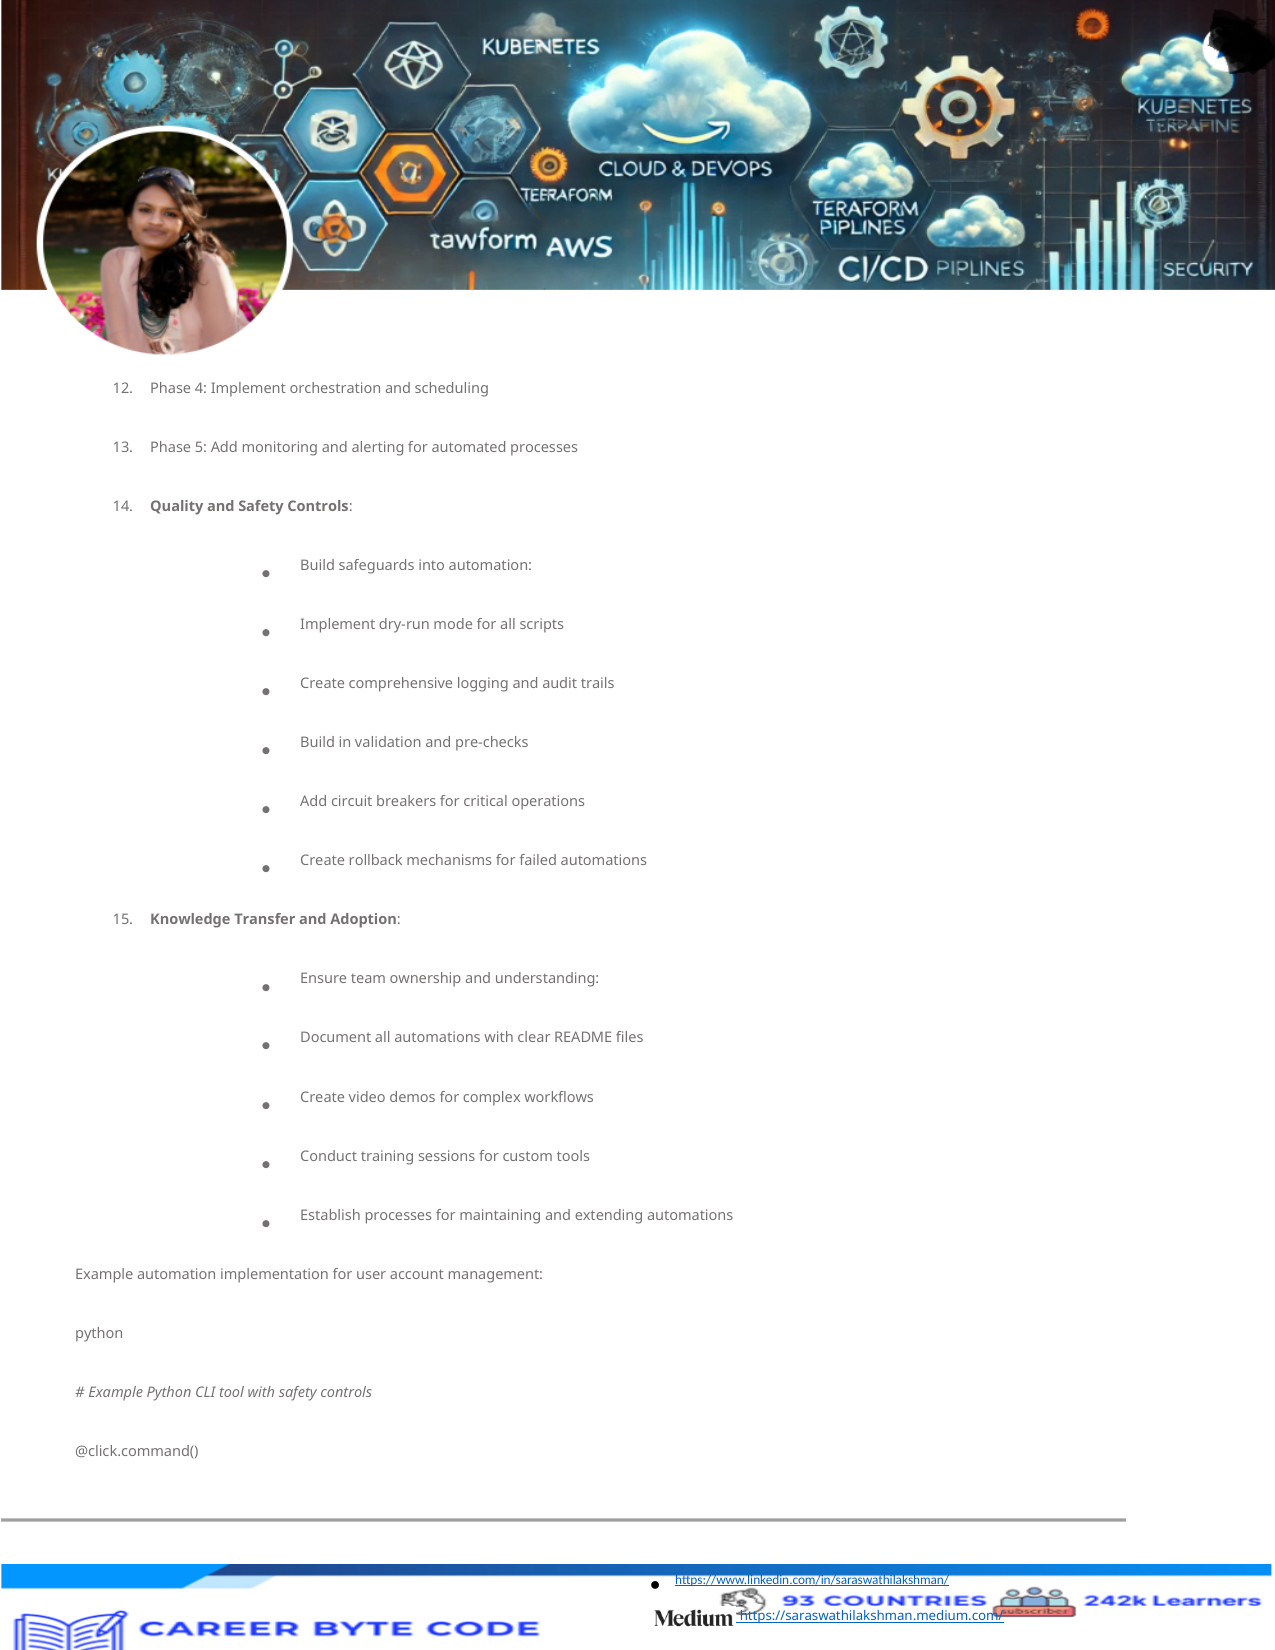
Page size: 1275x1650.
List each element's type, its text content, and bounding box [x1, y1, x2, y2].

list Phase 4: Implement orchestration and scheduling [112, 378, 1200, 412]
list Create rollback mechanisms for failed automations [262, 850, 1200, 884]
list Create comprehensive logging and audit trails [262, 673, 1200, 707]
list Build in validation and pre-checks [262, 732, 1200, 766]
text Example automation implementation for user account management: [75, 1263, 1200, 1297]
list Phase 5: Add monitoring and alerting for automated processes [112, 437, 1200, 471]
picture [1, 0, 1275, 378]
picture [1, 1564, 1272, 1650]
list Ensure team ownership and understanding: [262, 968, 1200, 1002]
list Add circuit breakers for critical operations [262, 791, 1200, 825]
text # Example Python CLI tool with safety controls [75, 1382, 1200, 1416]
text @click.command() [75, 1441, 1200, 1475]
list Quality and Safety Controls: [112, 496, 1200, 530]
text python [75, 1322, 1200, 1357]
list Build safeguards into automation: [262, 555, 1200, 589]
list Implement dry-run mode for all scripts [262, 614, 1200, 648]
list Conduct training sessions for custom tools [262, 1145, 1200, 1179]
list Create video demos for complex workflows [262, 1086, 1200, 1120]
list Document all automations with clear README files [262, 1027, 1200, 1061]
list Establish processes for maintaining and extending automations [262, 1204, 1200, 1238]
list Knowledge Transfer and Adoption: [112, 909, 1200, 943]
